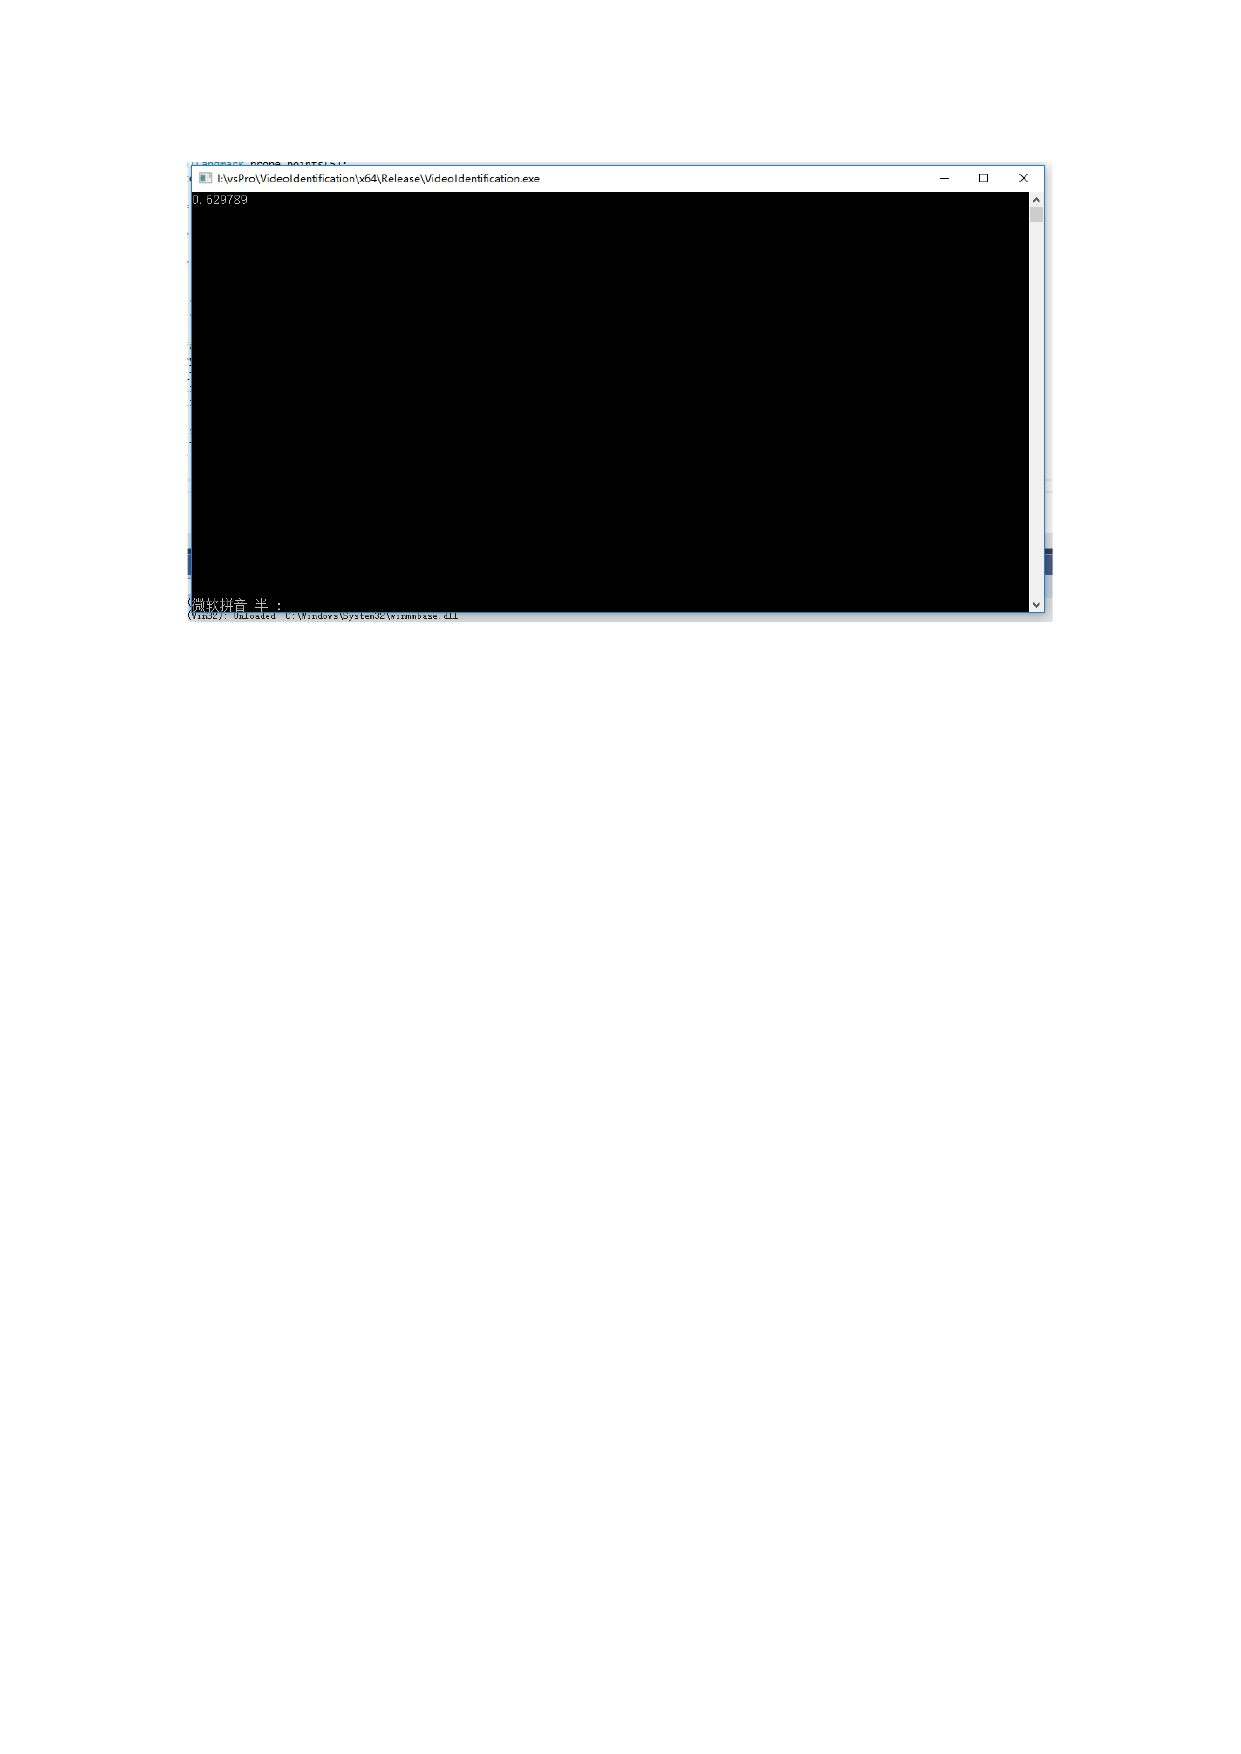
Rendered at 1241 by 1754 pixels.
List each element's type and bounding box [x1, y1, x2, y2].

picture [187, 162, 1053, 622]
